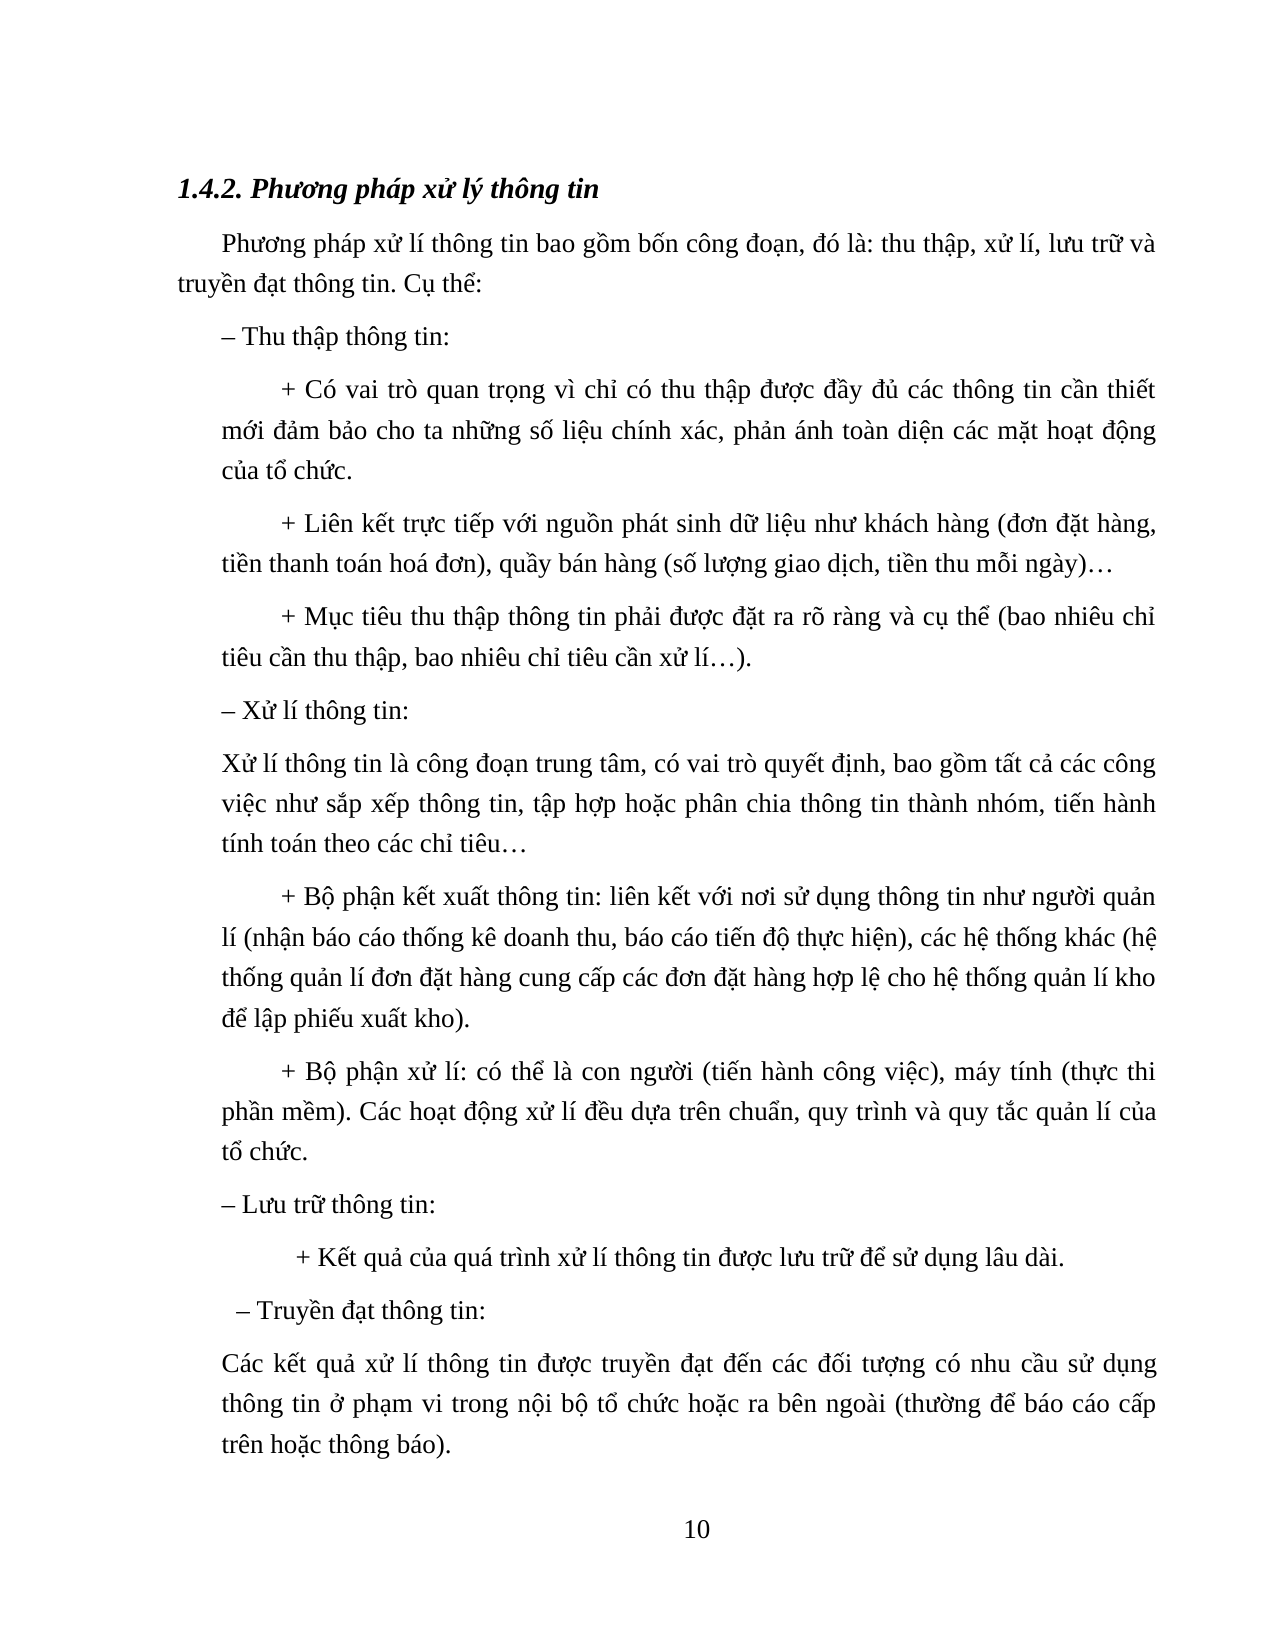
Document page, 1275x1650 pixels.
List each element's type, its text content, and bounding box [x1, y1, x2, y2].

text Các kết quả xử lí thông tin được truyền đạt đến các đối tượng có nhu cầu sử dụng thông tin ở phạm vi trong nội bộ tổ chức hoặc ra bên ngoài (thường để báo cáo cấp trên hoặc thông báo). [221, 1347, 1157, 1459]
text – Truyền đạt thông tin: [177, 1294, 1157, 1325]
text + Mục tiêu thu thập thông tin phải được đặt ra rõ ràng và cụ thể (bao nhiêu chỉ tiêu cần thu thập, bao nhiêu chỉ tiêu cần xử lí…). [221, 600, 1157, 672]
text Xử lí thông tin là công đoạn trung tâm, có vai trò quyết định, bao gồm tất cả các công việc như sắp xếp thông tin, tập hợp hoặc phân chia thông tin thành nhóm, tiến hành tính toán theo các chỉ tiêu… [221, 747, 1157, 859]
text + Kết quả của quá trình xử lí thông tin được lưu trữ để sử dụng lâu dài. [236, 1241, 1157, 1272]
text + Bộ phận xử lí: có thể là con người (tiến hành công việc), máy tính (thực thi phần mềm). Các hoạt động xử lí đều dựa trên chuẩn, quy trình và quy tắc quản lí của tổ chức. [221, 1054, 1157, 1167]
text + Liên kết trực tiếp với nguồn phát sinh dữ liệu như khách hàng (đơn đặt hàng, tiền thanh toán hoá đơn), quầy bán hàng (số lượng giao dịch, tiền thu mỗi ngày)… [221, 507, 1157, 579]
subtitle 1.4.2. Phương pháp xử lý thông tin [177, 171, 1157, 204]
text – Thu thập thông tin: [177, 320, 1157, 352]
text – Xử lí thông tin: [177, 694, 1157, 725]
text Phương pháp xử lí thông tin bao gồm bốn công đoạn, đó là: thu thập, xử lí, lưu trữ và truyền đạt thông tin. Cụ thể: [177, 227, 1157, 299]
text – Lưu trữ thông tin: [177, 1188, 1157, 1219]
text + Có vai trò quan trọng vì chỉ có thu thập được đầy đủ các thông tin cần thiết mới đảm bảo cho ta những số liệu chính xác, phản ánh toàn diện các mặt hoạt động của tổ chức. [221, 373, 1157, 485]
text + Bộ phận kết xuất thông tin: liên kết với nơi sử dụng thông tin như người quản lí (nhận báo cáo thống kê doanh thu, báo cáo tiến độ thực hiện), các hệ thống khác (hệ thống quản lí đơn đặt hàng cung cấp các đơn đặt hàng hợp lệ cho hệ thống quản lí kho để lập phiếu xuất kho). [221, 880, 1157, 1033]
